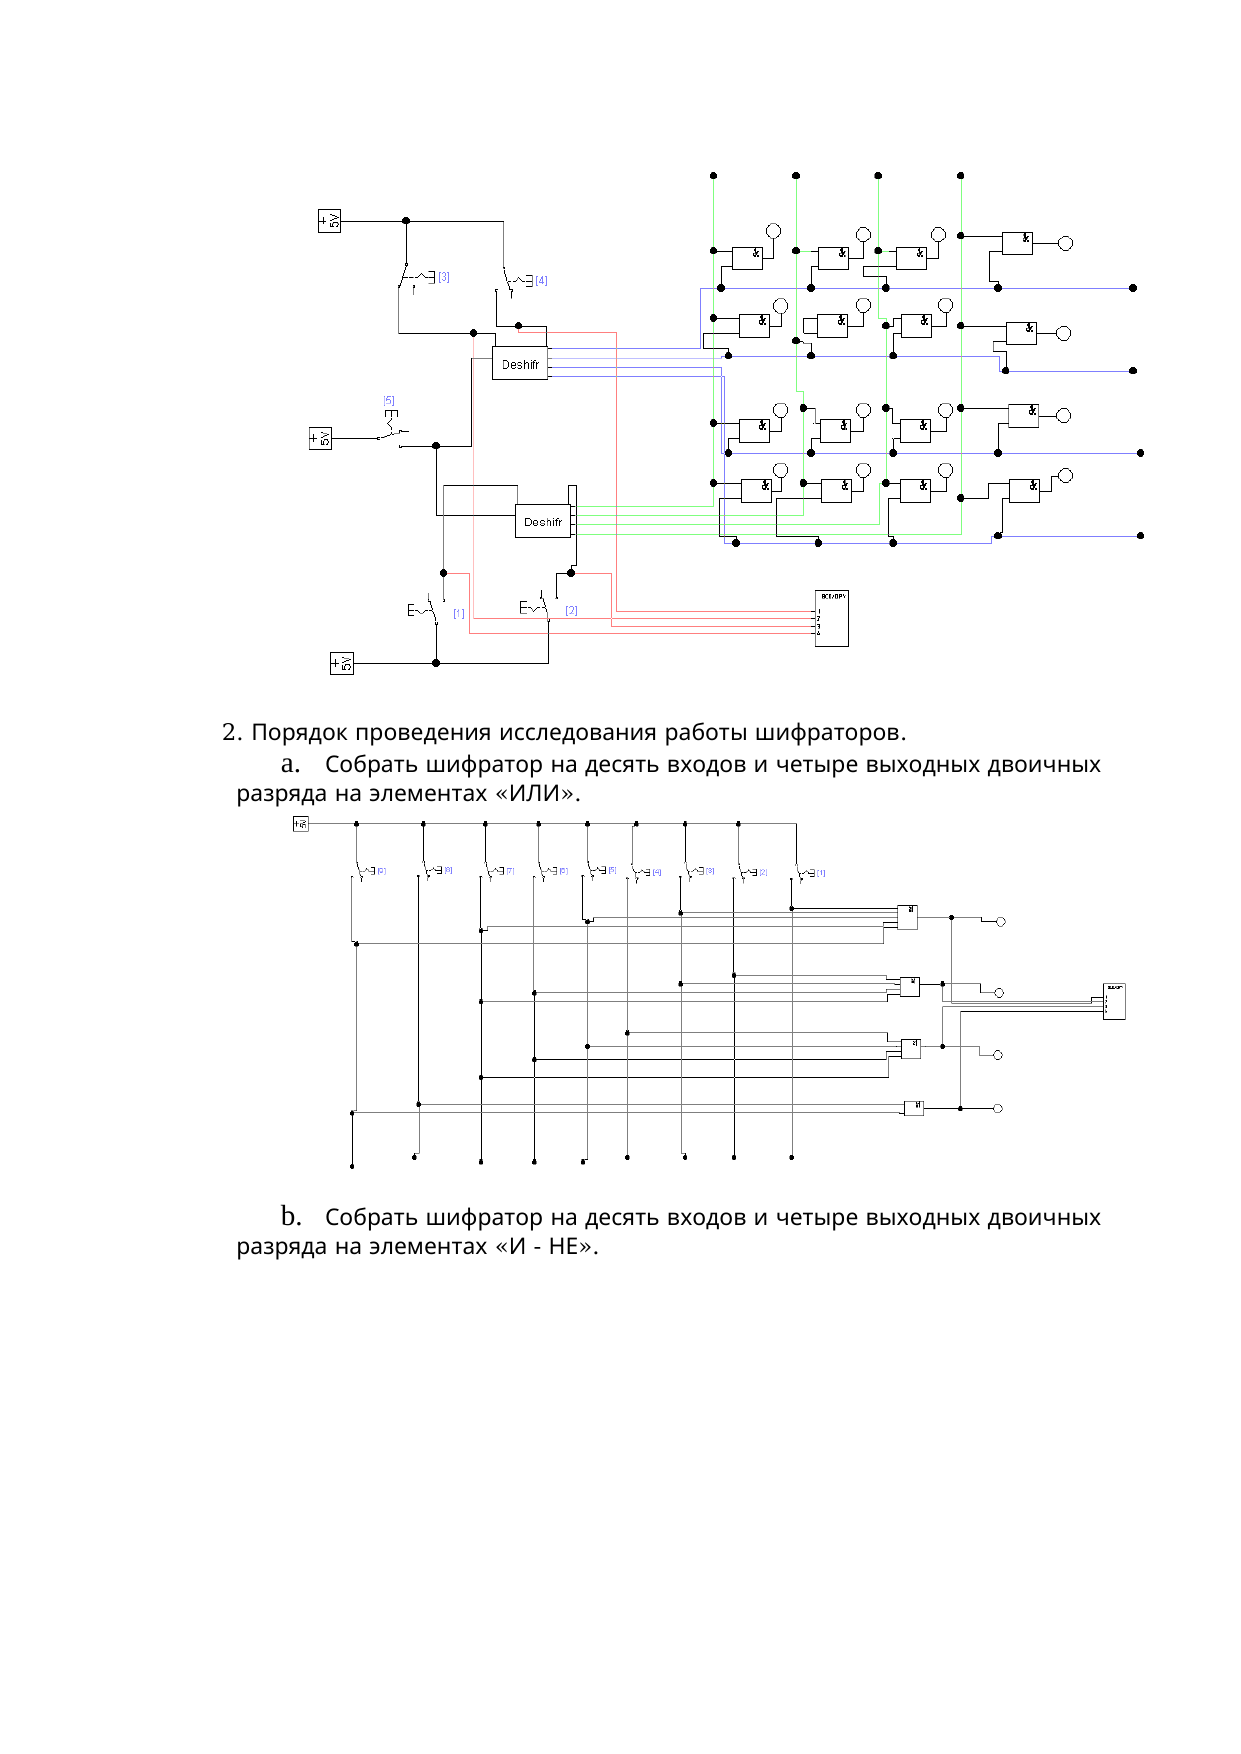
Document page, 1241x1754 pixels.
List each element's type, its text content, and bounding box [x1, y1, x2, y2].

picture [280, 806, 1145, 1199]
picture [280, 118, 1187, 719]
list Собрать шифратор на десять входов и четыре выходных двоичных разряда на элементах «ИЛИ». [236, 746, 1152, 807]
list Порядок проведения исследования работы шифраторов. [177, 718, 1152, 746]
list Собрать шифратор на десять входов и четыре выходных двоичных разряда на элементах «И - НЕ». [236, 1198, 1152, 1259]
